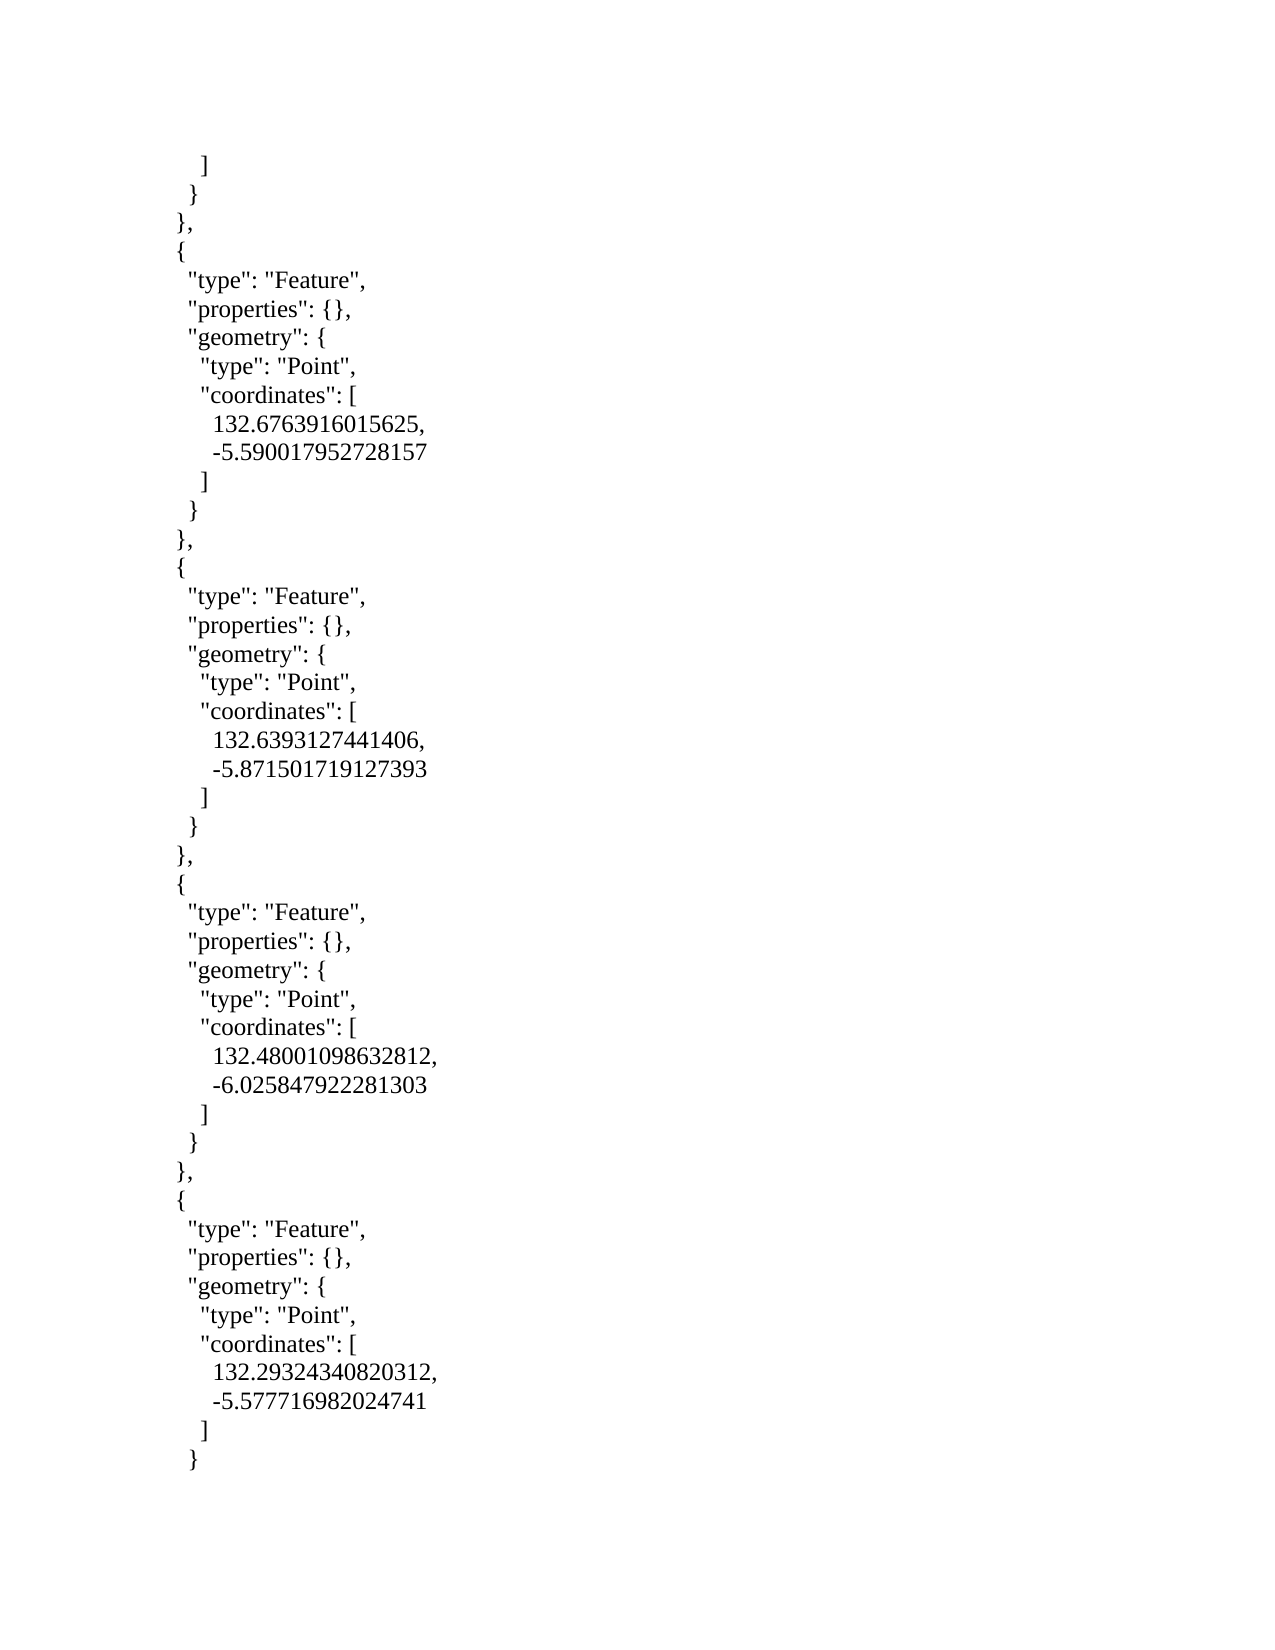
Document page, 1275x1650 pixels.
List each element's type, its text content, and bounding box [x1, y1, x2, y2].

text "coordinates": [ [150, 1329, 1125, 1357]
text "type": "Feature", [150, 581, 1125, 610]
text 132.6393127441406, [150, 725, 1125, 754]
text } [150, 1444, 1125, 1472]
text "type": "Point", [150, 984, 1125, 1012]
text "type": "Point", [150, 351, 1125, 380]
text "properties": {}, [150, 1242, 1125, 1271]
text { [150, 1185, 1125, 1214]
text "coordinates": [ [150, 380, 1125, 409]
text } [150, 1127, 1125, 1156]
text "properties": {}, [150, 610, 1125, 639]
text "properties": {}, [150, 294, 1125, 322]
text "geometry": { [150, 639, 1125, 667]
text { [150, 236, 1125, 265]
text } [150, 811, 1125, 840]
text ] [150, 466, 1125, 495]
text }, [150, 207, 1125, 236]
text "properties": {}, [150, 926, 1125, 955]
text "geometry": { [150, 1271, 1125, 1300]
text { [150, 552, 1125, 581]
text ] [150, 782, 1125, 811]
text 132.29324340820312, [150, 1357, 1125, 1386]
text "type": "Feature", [150, 1214, 1125, 1242]
text "type": "Feature", [150, 265, 1125, 294]
text ] [150, 1415, 1125, 1444]
text } [150, 495, 1125, 524]
text }, [150, 524, 1125, 552]
text "coordinates": [ [150, 696, 1125, 725]
text ] [150, 1099, 1125, 1127]
text "geometry": { [150, 955, 1125, 984]
text ] [150, 150, 1125, 179]
text "coordinates": [ [150, 1012, 1125, 1041]
text "type": "Feature", [150, 897, 1125, 926]
text } [150, 179, 1125, 207]
text "type": "Point", [150, 1300, 1125, 1329]
text }, [150, 840, 1125, 869]
text "type": "Point", [150, 667, 1125, 696]
text -6.025847922281303 [150, 1070, 1125, 1099]
text 132.6763916015625, [150, 409, 1125, 437]
text -5.577716982024741 [150, 1386, 1125, 1415]
text 132.48001098632812, [150, 1041, 1125, 1070]
text "geometry": { [150, 322, 1125, 351]
text }, [150, 1156, 1125, 1185]
text -5.871501719127393 [150, 754, 1125, 782]
text { [150, 869, 1125, 897]
text -5.590017952728157 [150, 437, 1125, 466]
